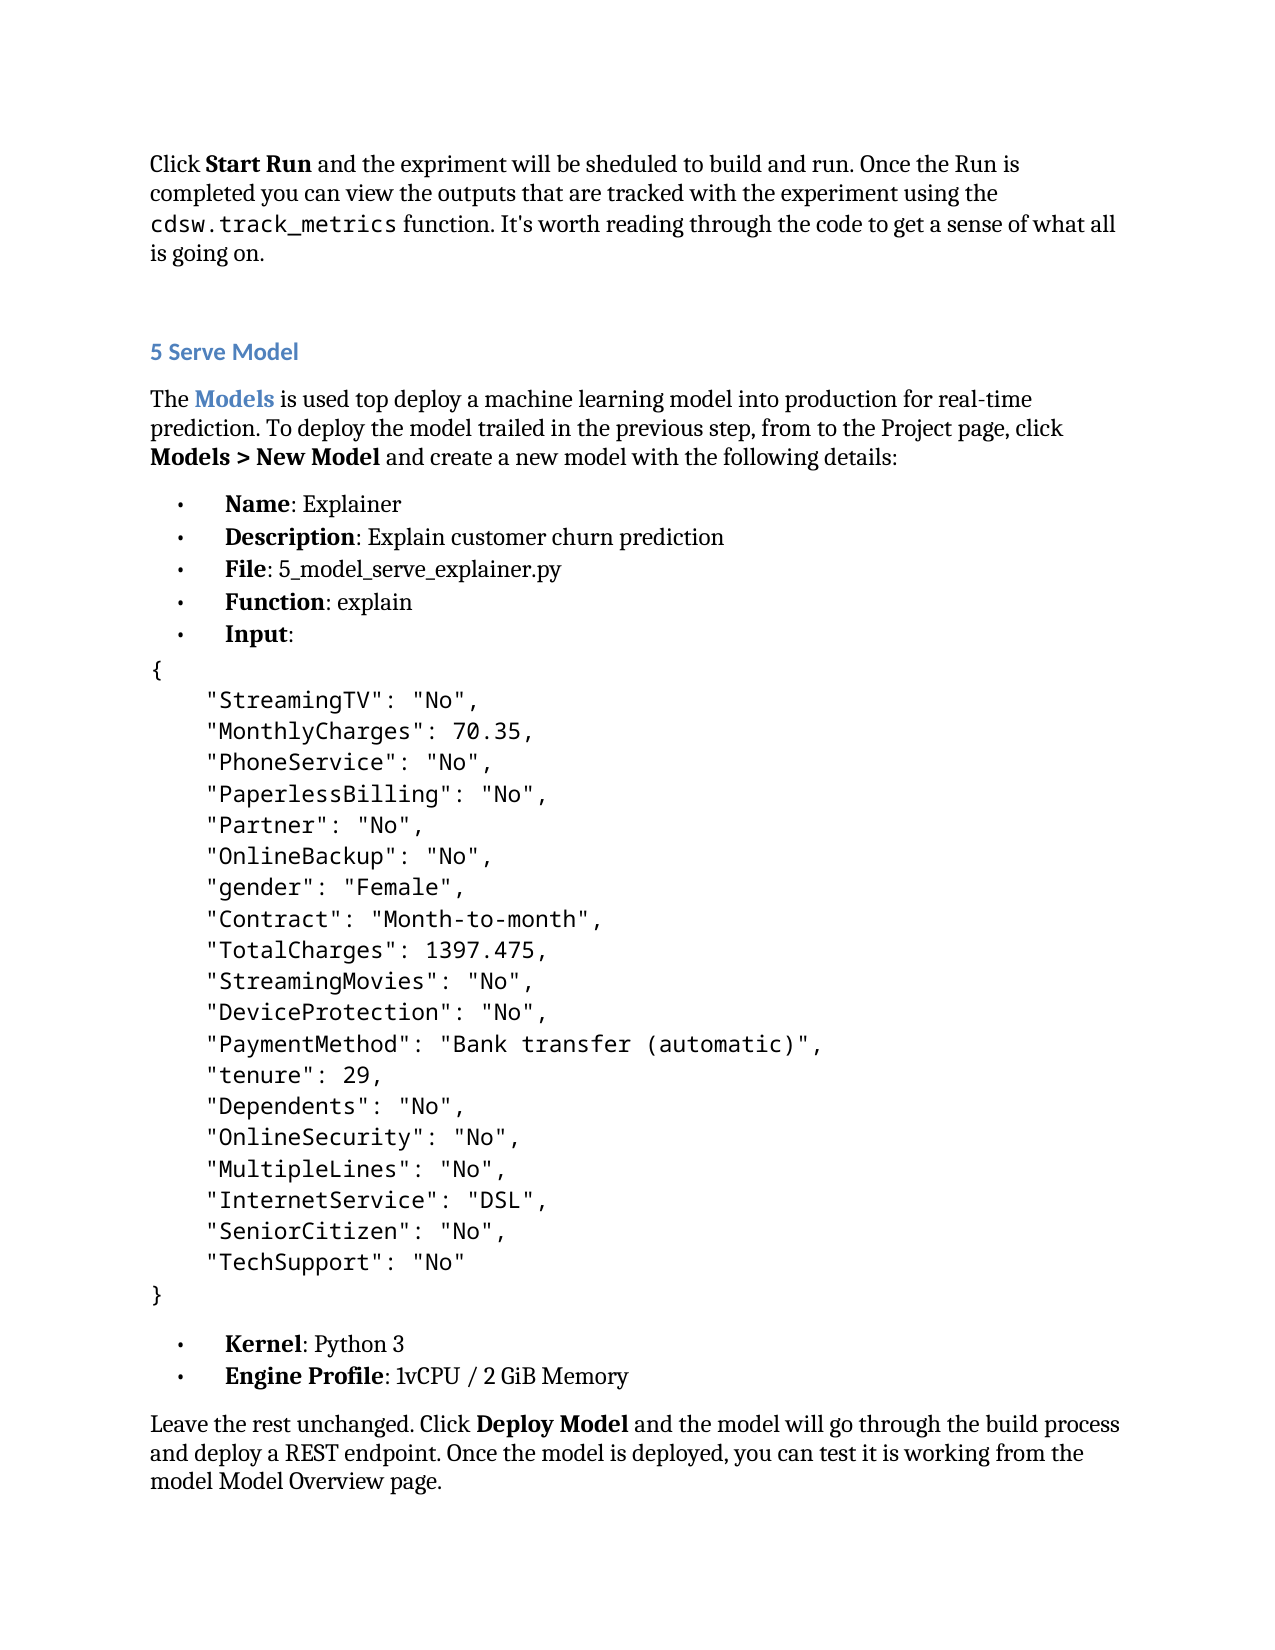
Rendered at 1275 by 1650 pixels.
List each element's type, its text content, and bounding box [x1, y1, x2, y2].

list Name: Explainer [175, 490, 1125, 519]
text Leave the rest unchanged. Click Deploy Model and the model will go through the build process and deploy a REST endpoint. Once the model is deployed, you can test it is working from the model Model Overview page. [150, 1410, 1125, 1496]
list Description: Explain customer churn prediction [175, 523, 1125, 551]
list Input: [175, 620, 1125, 649]
subtitle 5 Serve Model [150, 336, 1125, 366]
text The Models is used top deploy a machine learning model into production for real-time prediction. To deploy the model trailed in the previous step, from to the Project page, click Models > New Model and create a new model with the following details: [150, 385, 1125, 471]
list Function: explain [175, 588, 1125, 616]
list Engine Profile: 1vCPU / 2 GiB Memory [175, 1362, 1125, 1391]
text Click Start Run and the expriment will be sheduled to build and run. Once the Run is completed you can view the outputs that are tracked with the experiment using the cdsw.track_metrics function. It's worth reading through the code to get a sense of what all is going on. [150, 150, 1125, 267]
list File: 5_model_serve_explainer.py [175, 555, 1125, 584]
list Kernel: Python 3 [175, 1330, 1125, 1358]
text { "StreamingTV": "No", "MonthlyCharges": 70.35, "PhoneService": "No", "PaperlessBilling": "No", "Partner": "No", "OnlineBackup": "No", "gender": "Female", "Contract": "Month-to-month", "TotalCharges": 1397.475, "StreamingMovies": "No", "DeviceProtection": "No", "PaymentMethod": "Bank transfer (automatic)", "tenure": 29, "Dependents": "No", "OnlineSecurity": "No", "MultipleLines": "No", "InternetService": "DSL", "SeniorCitizen": "No", "TechSupport": "No" } [150, 653, 1125, 1309]
